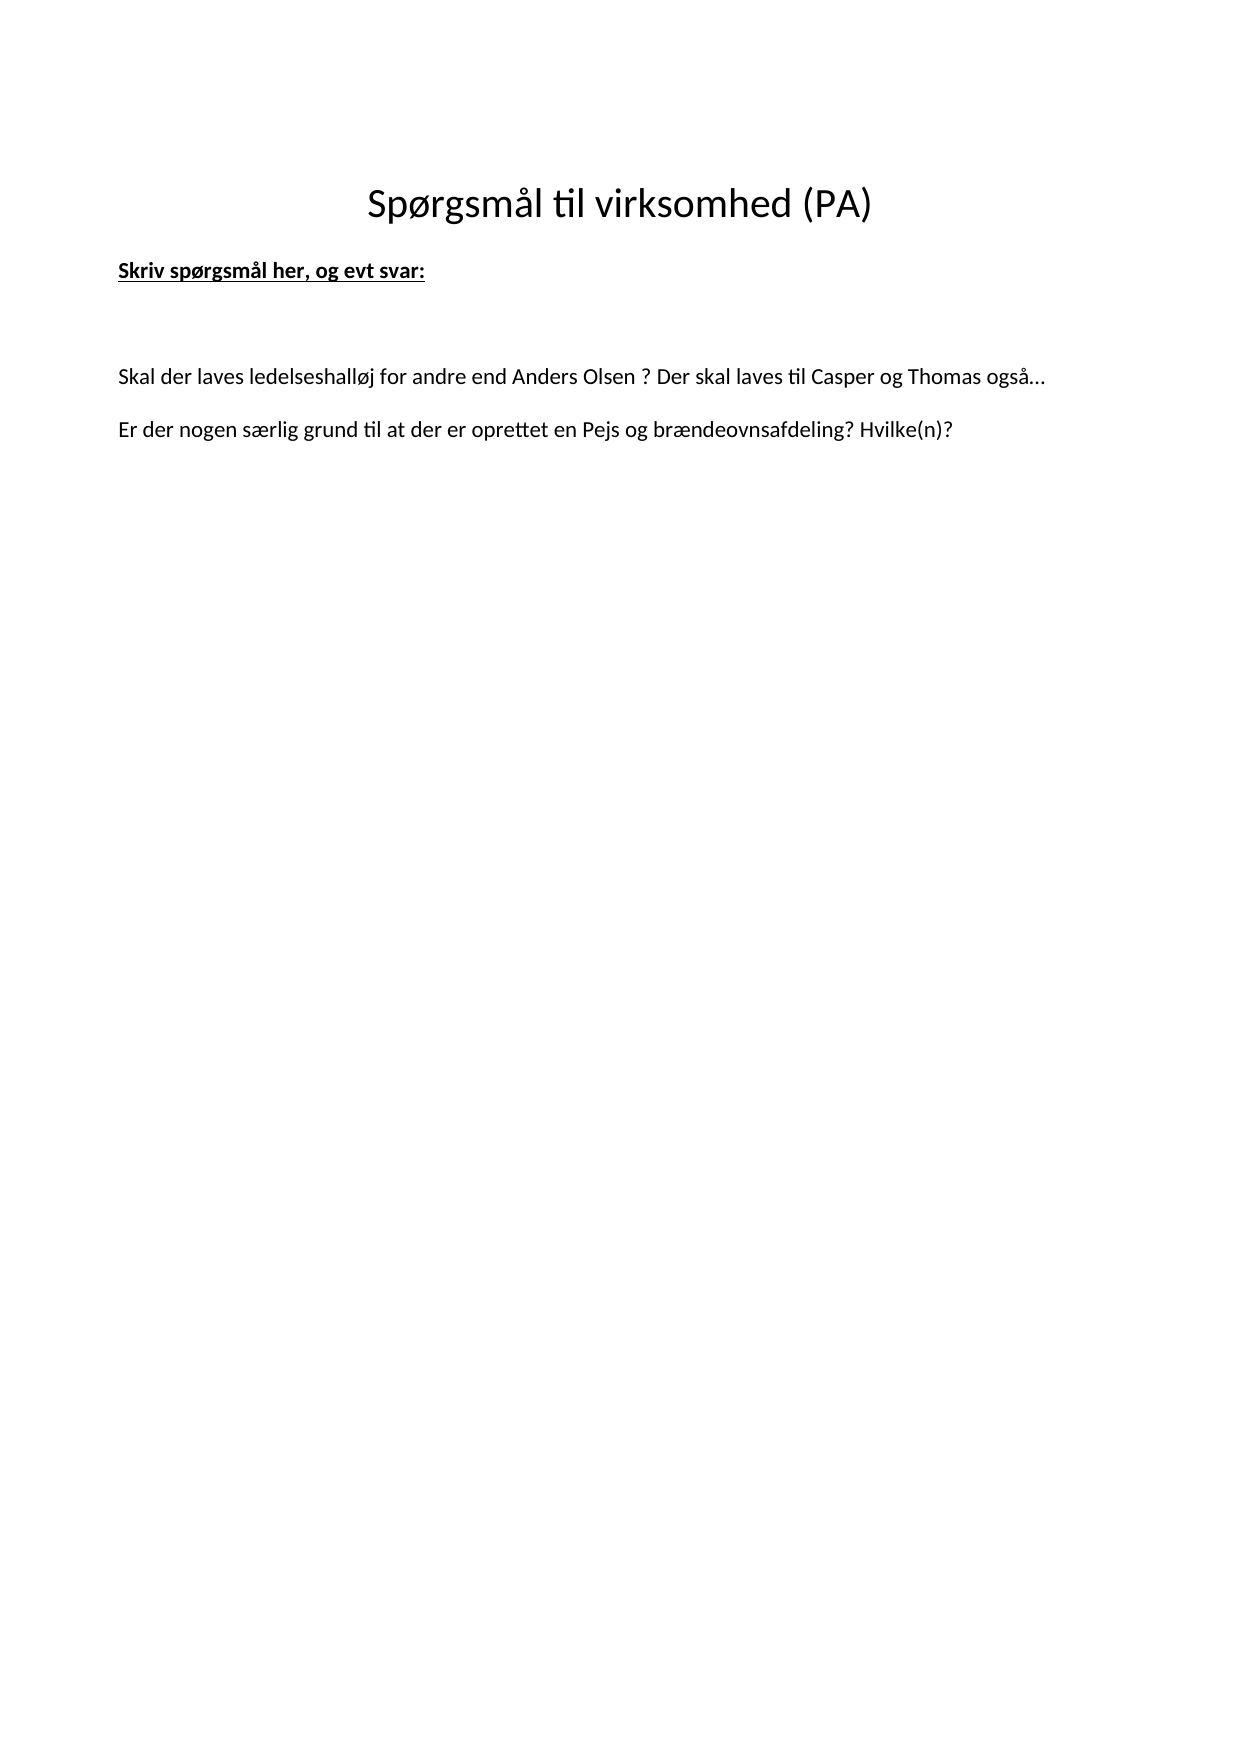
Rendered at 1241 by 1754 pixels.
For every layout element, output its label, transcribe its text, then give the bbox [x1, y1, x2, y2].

text Skal der laves ledelseshalløj for andre end Anders Olsen ? Der skal laves til Casper og Thomas også… [118, 362, 1122, 391]
text Er der nogen særlig grund til at der er oprettet en Pejs og brændeovnsafdeling? Hvilke(n)? [118, 416, 1122, 443]
text Skriv spørgsmål her, og evt svar: [118, 256, 1122, 284]
text Spørgsmål til virksomhed (PA) [118, 177, 1122, 228]
